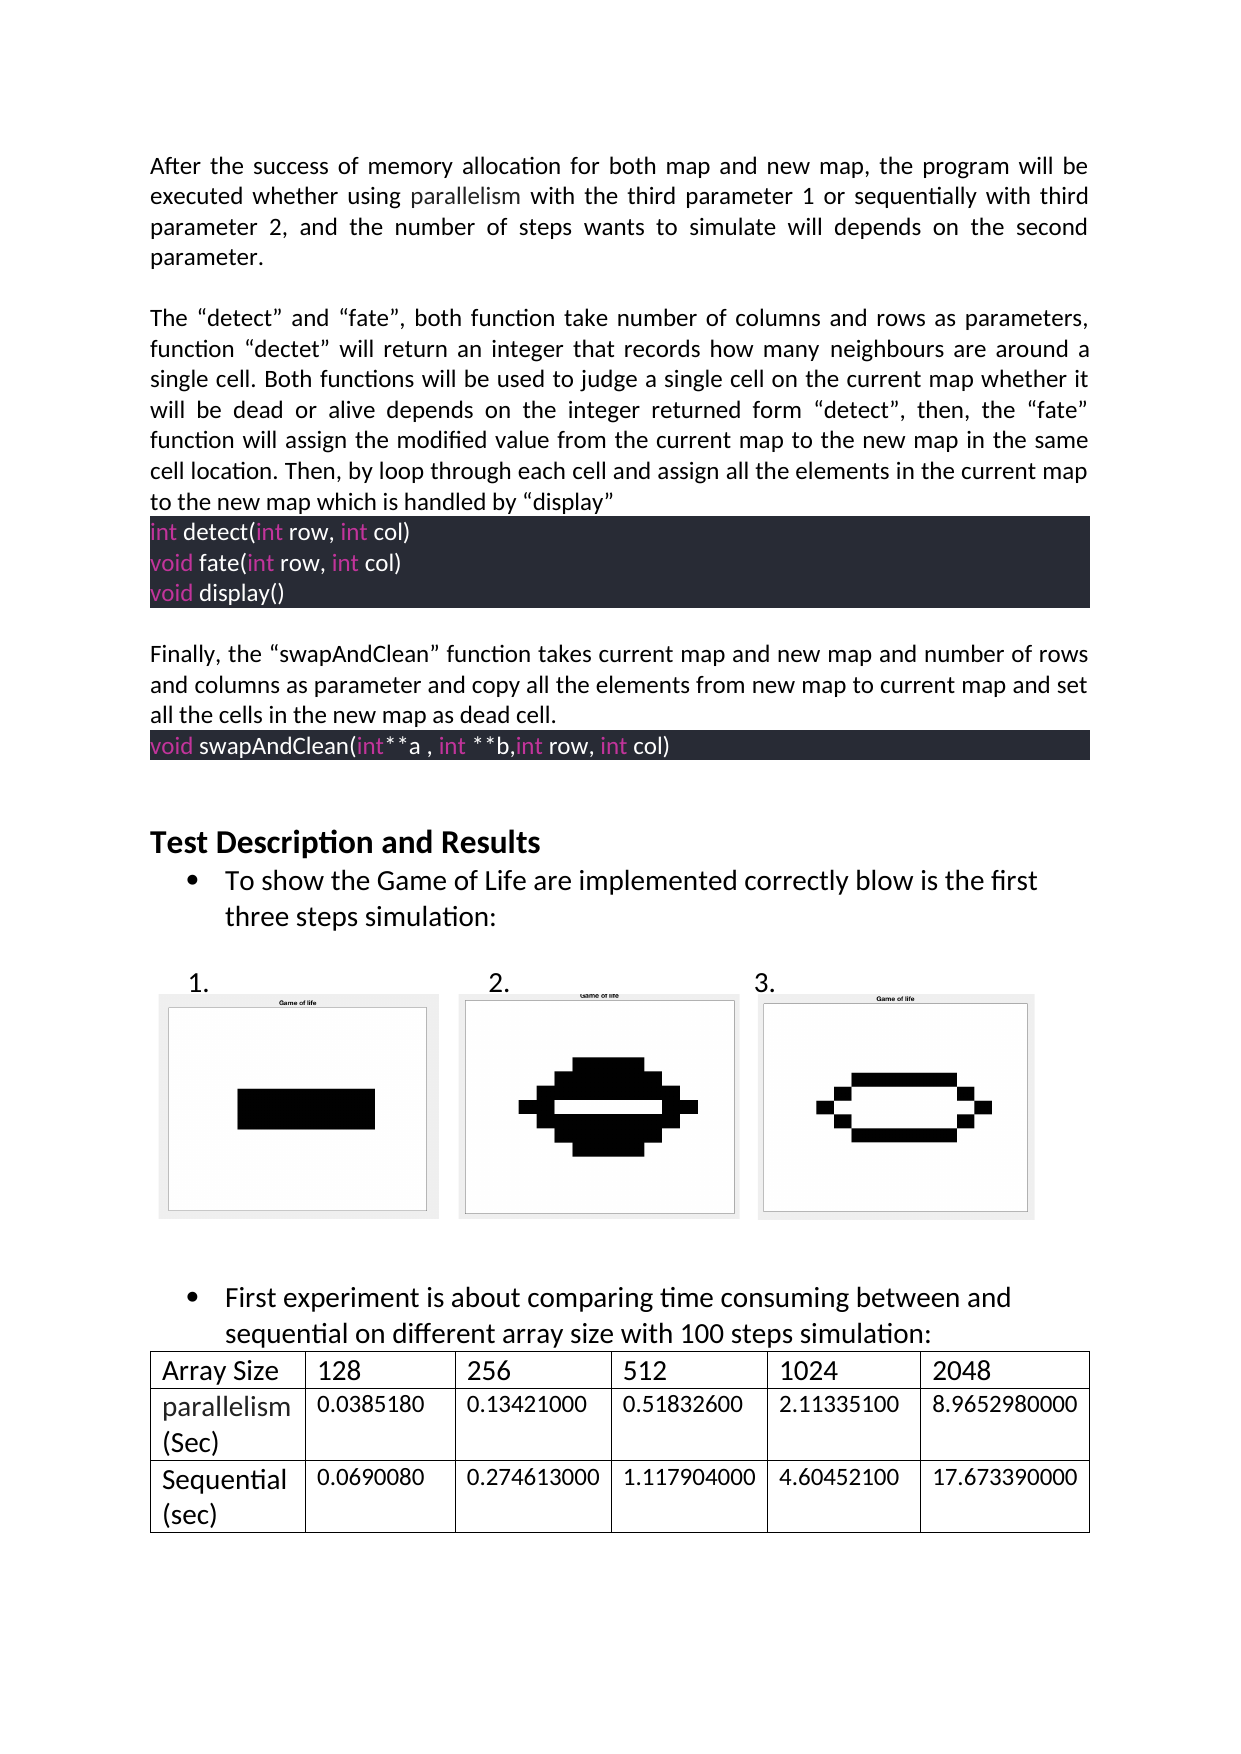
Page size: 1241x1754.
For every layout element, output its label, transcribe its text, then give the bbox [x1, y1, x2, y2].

table_header 1024 [768, 1352, 920, 1387]
table_header Array Size [151, 1352, 305, 1387]
text void fate(int row, int col) [150, 547, 1090, 577]
table_cell 4.60452100 [768, 1461, 920, 1532]
table_header 512 [612, 1352, 767, 1387]
table_cell 0.0690080 [306, 1461, 455, 1532]
table_cell 0.13421000 [456, 1389, 611, 1460]
table_cell 1.117904000 [612, 1461, 767, 1532]
picture [458, 994, 740, 1219]
picture [158, 994, 439, 1219]
picture [757, 994, 1035, 1220]
text The “detect” and “fate”, both function take number of columns and rows as parameters, function “dectet” will return an integer that records how many neighbours are around a single cell. Both functions will be used to judge a single cell on the current map whether it will be dead or alive depends on the integer returned form “detect”, then, the “fate” function will assign the modified value from the current map to the new map in the same cell location. Then, by loop through each cell and assign all the elements in the current map to the new map which is handled by “display” [150, 303, 1090, 516]
table_cell 0.0385180 [306, 1389, 455, 1460]
table_cell 17.673390000 [921, 1461, 1089, 1532]
text Finally, the “swapAndClean” function takes current map and new map and number of rows and columns as parameter and copy all the elements from new map to current map and set all the cells in the new map as dead cell. [150, 638, 1090, 730]
table_cell 0.51832600 [612, 1389, 767, 1460]
table_cell 2.11335100 [768, 1389, 920, 1460]
table_cell Sequential (sec) [151, 1461, 305, 1532]
text int detect(int row, int col) [150, 516, 1090, 547]
table_header 128 [306, 1352, 455, 1387]
table_cell parallelism (Sec) [151, 1389, 305, 1460]
list To show the Game of Life are implemented correctly blow is the first three steps simulation: [187, 862, 1090, 933]
list First experiment is about comparing time consuming between and sequential on different array size with 100 steps simulation: [187, 1279, 1090, 1351]
table_cell 8.9652980000 [921, 1389, 1089, 1460]
table_header 2048 [921, 1352, 1089, 1387]
table_cell 0.274613000 [456, 1461, 611, 1532]
text After the success of memory allocation for both map and new map, the program will be executed whether using parallelism with the third parameter 1 or sequentially with third parameter 2, and the number of steps wants to simulate will depends on the second parameter. [150, 150, 1090, 272]
text void swapAndClean(int**a , int **b,int row, int col) [150, 730, 1090, 760]
text Test Description and Results [150, 821, 1090, 862]
text void display() [150, 577, 1090, 608]
table_header 256 [456, 1352, 611, 1387]
list 2. 3. [187, 964, 1090, 999]
